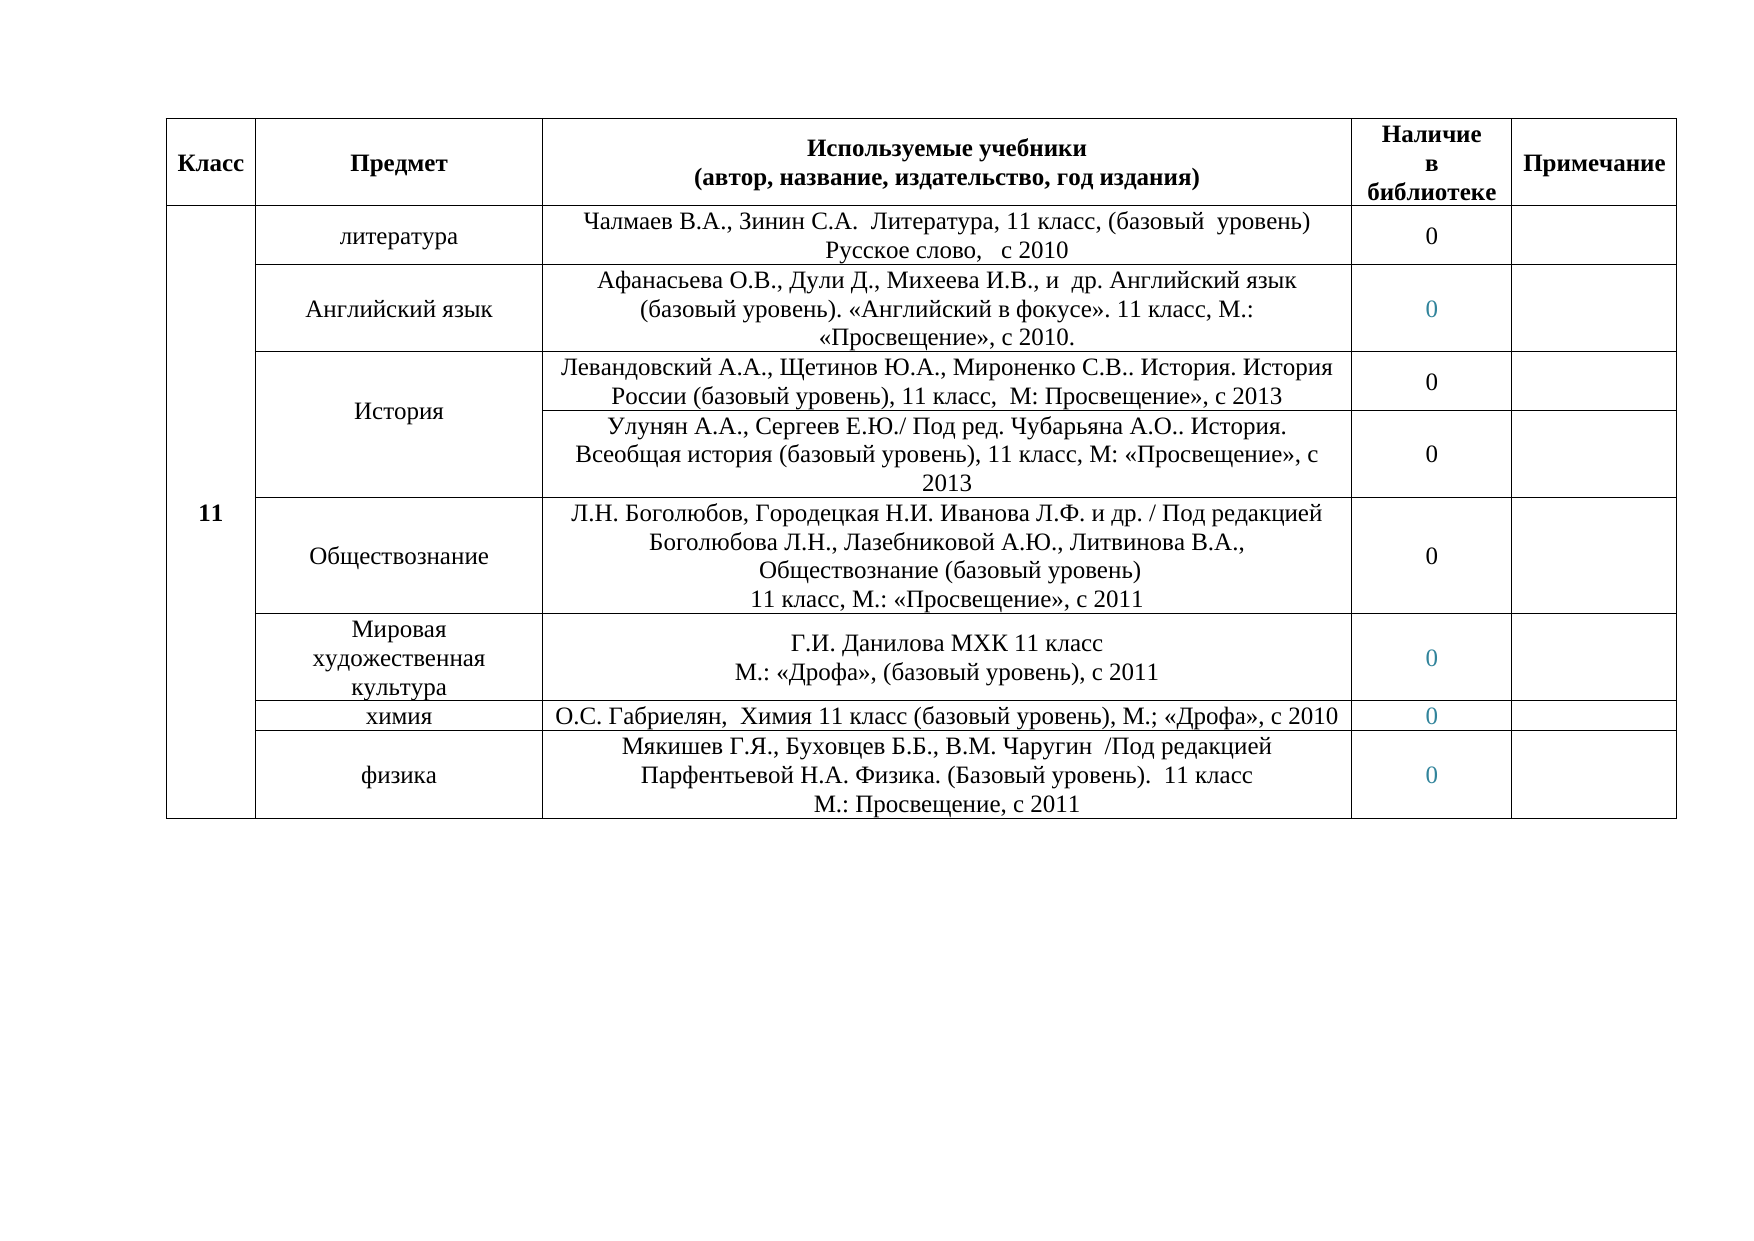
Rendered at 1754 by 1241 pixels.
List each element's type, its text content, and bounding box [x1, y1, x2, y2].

table_header Предмет [256, 119, 542, 205]
table_cell Афанасьева О.В., Дули Д., Михеева И.В., и др. Английский язык (базовый уровень). «Английский в фокусе». 11 класс, М.: «Просвещение», с 2010. [543, 265, 1351, 351]
table_cell химия [256, 701, 542, 730]
table_cell Левандовский А.А., Щетинов Ю.А., Мироненко С.В.. История. История России (базовый уровень), 11 класс, М: Просвещение», с 2013 [543, 352, 1351, 410]
table_cell [1512, 498, 1676, 613]
table_cell Улунян А.А., Сергеев Е.Ю./ Под ред. Чубарьяна А.О.. История. Всеобщая история (базовый уровень), 11 класс, М: «Просвещение», с 2013 [543, 411, 1351, 497]
table_cell [1512, 265, 1676, 351]
table_cell Английский язык [256, 265, 542, 351]
table_cell 0 [1352, 498, 1511, 613]
table_cell 0 [1352, 701, 1511, 730]
table_cell Чалмаев В.А., Зинин С.А. Литература, 11 класс, (базовый уровень) Русское слово, с 2010 [543, 206, 1351, 264]
table_cell физика [256, 731, 542, 817]
table_cell [1512, 352, 1676, 410]
table_cell О.С. Габриелян, Химия 11 класс (базовый уровень), М.; «Дрофа», с 2010 [543, 701, 1351, 730]
table_cell [1512, 614, 1676, 700]
table_cell [1512, 411, 1676, 497]
table_cell 0 [1352, 731, 1511, 817]
table_cell [1512, 701, 1676, 730]
table_cell 0 [1352, 411, 1511, 497]
table_cell [1512, 206, 1676, 264]
table_cell Мякишев Г.Я., Буховцев Б.Б., В.М. Чаругин /Под редакцией Парфентьевой Н.А. Физика. (Базовый уровень). 11 класс М.: Просвещение, с 2011 [543, 731, 1351, 817]
table_cell Мировая художественная культура [256, 614, 542, 700]
table_cell 0 [1352, 265, 1511, 351]
table_cell 0 [1352, 206, 1511, 264]
table_header Класс [167, 119, 255, 205]
table_cell литература [256, 206, 542, 264]
table_cell Обществознание [256, 498, 542, 613]
table_header Примечание [1512, 119, 1676, 205]
table_cell 0 [1352, 352, 1511, 410]
table_cell [1512, 731, 1676, 817]
table_cell Г.И. Данилова МХК 11 класс М.: «Дрофа», (базовый уровень), с 2011 [543, 614, 1351, 700]
table_header Наличие в библиотеке [1352, 119, 1511, 205]
table_cell Л.Н. Боголюбов, Городецкая Н.И. Иванова Л.Ф. и др. / Под редакцией Боголюбова Л.Н., Лазебниковой А.Ю., Литвинова В.А., Обществознание (базовый уровень) 11 класс, М.: «Просвещение», с 2011 [543, 498, 1351, 613]
table_header Используемые учебники (автор, название, издательство, год издания) [543, 119, 1351, 205]
table_cell 0 [1352, 614, 1511, 700]
table_cell История [256, 352, 542, 497]
table_cell 11 [167, 206, 255, 817]
